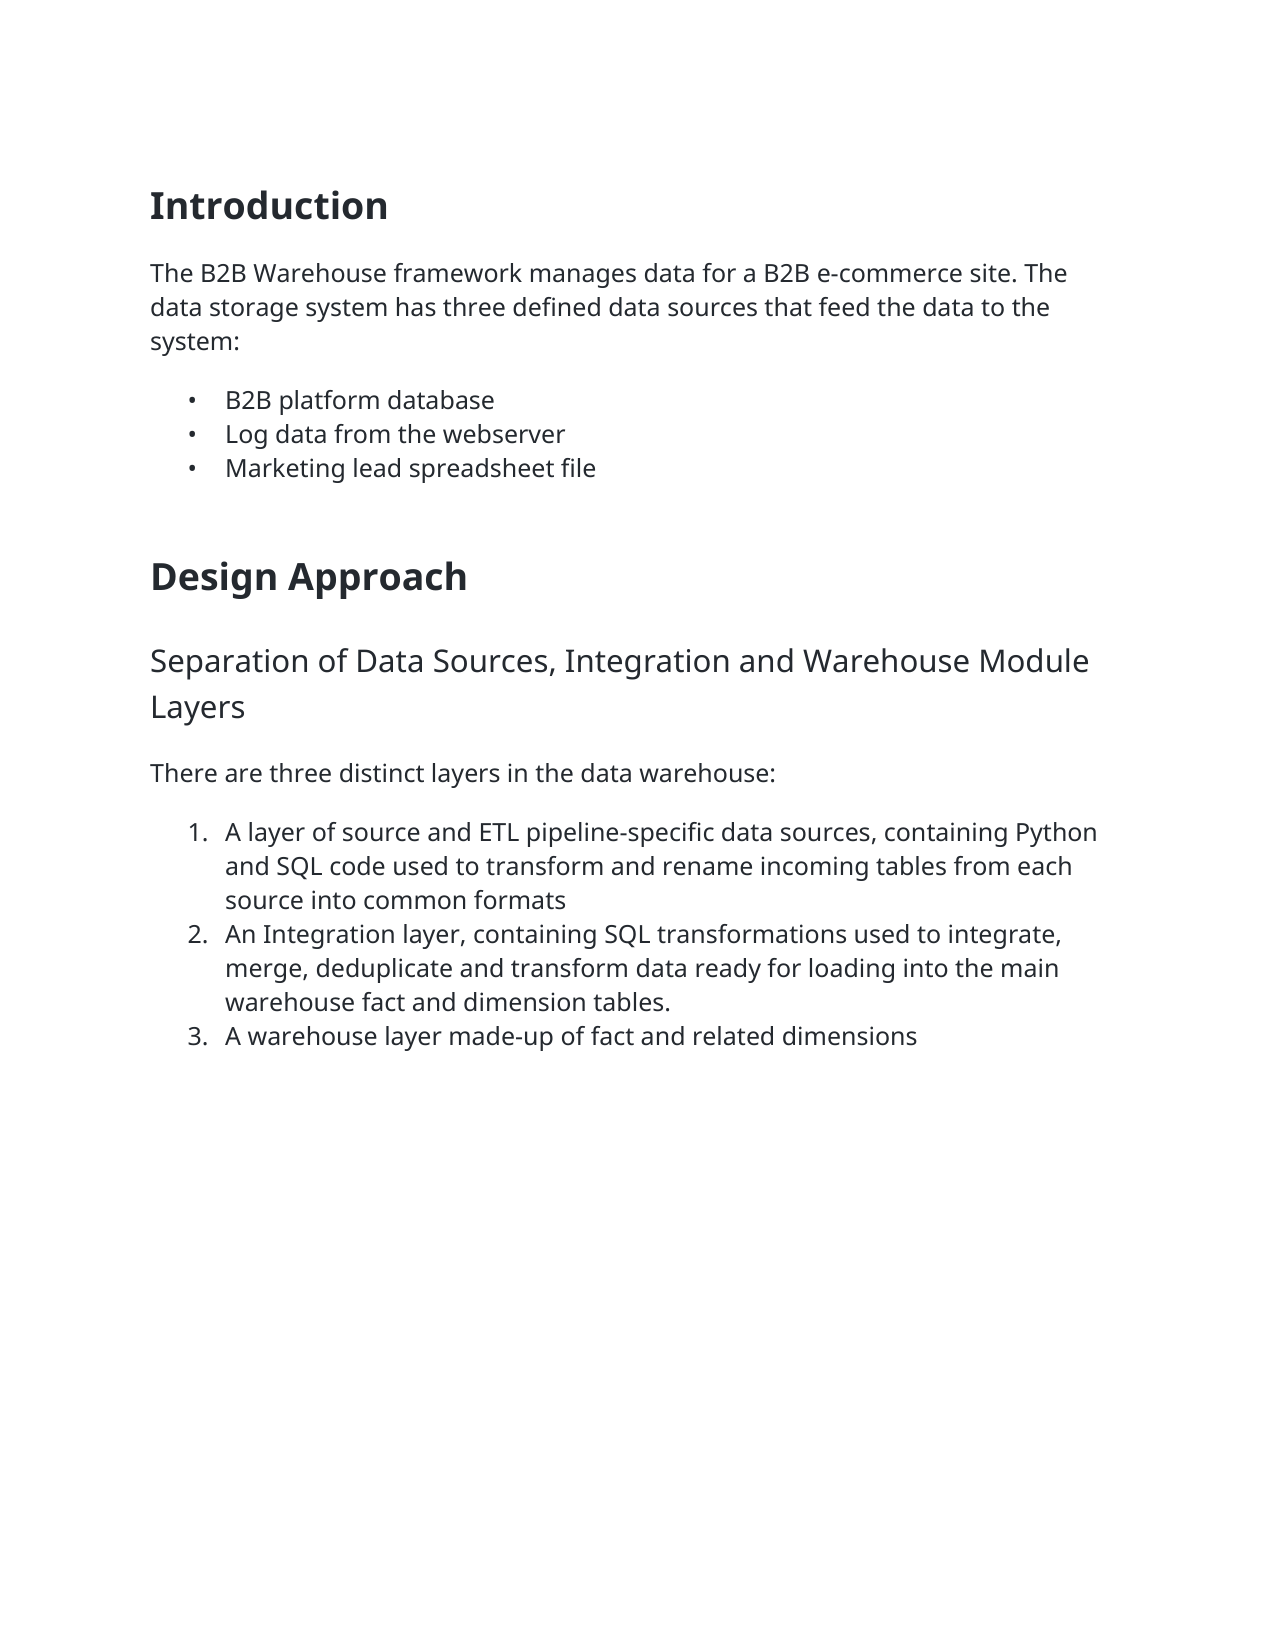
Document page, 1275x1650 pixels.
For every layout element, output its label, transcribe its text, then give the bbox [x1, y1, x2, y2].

list Marketing lead spreadsheet file [187, 451, 1125, 513]
subtitle Separation of Data Sources, Integration and Warehouse Module Layers [150, 639, 1125, 727]
list An Integration layer, containing SQL transformations used to integrate, merge, deduplicate and transform data ready for loading into the main warehouse fact and dimension tables. [187, 917, 1125, 1019]
list B2B platform database [187, 382, 1125, 416]
text There are three distinct layers in the data warehouse: [150, 756, 1125, 789]
list A layer of source and ETL pipeline-specific data sources, containing Python and SQL code used to transform and rename incoming tables from each source into common formats [187, 814, 1125, 917]
text The B2B Warehouse framework manages data for a B2B e-commerce site. The data storage system has three defined data sources that feed the data to the system: [150, 255, 1125, 357]
subtitle Design Approach [150, 550, 1125, 601]
list Log data from the webserver [187, 416, 1125, 451]
list A warehouse layer made-up of fact and related dimensions [187, 1019, 1125, 1053]
text Introduction [150, 179, 1125, 230]
